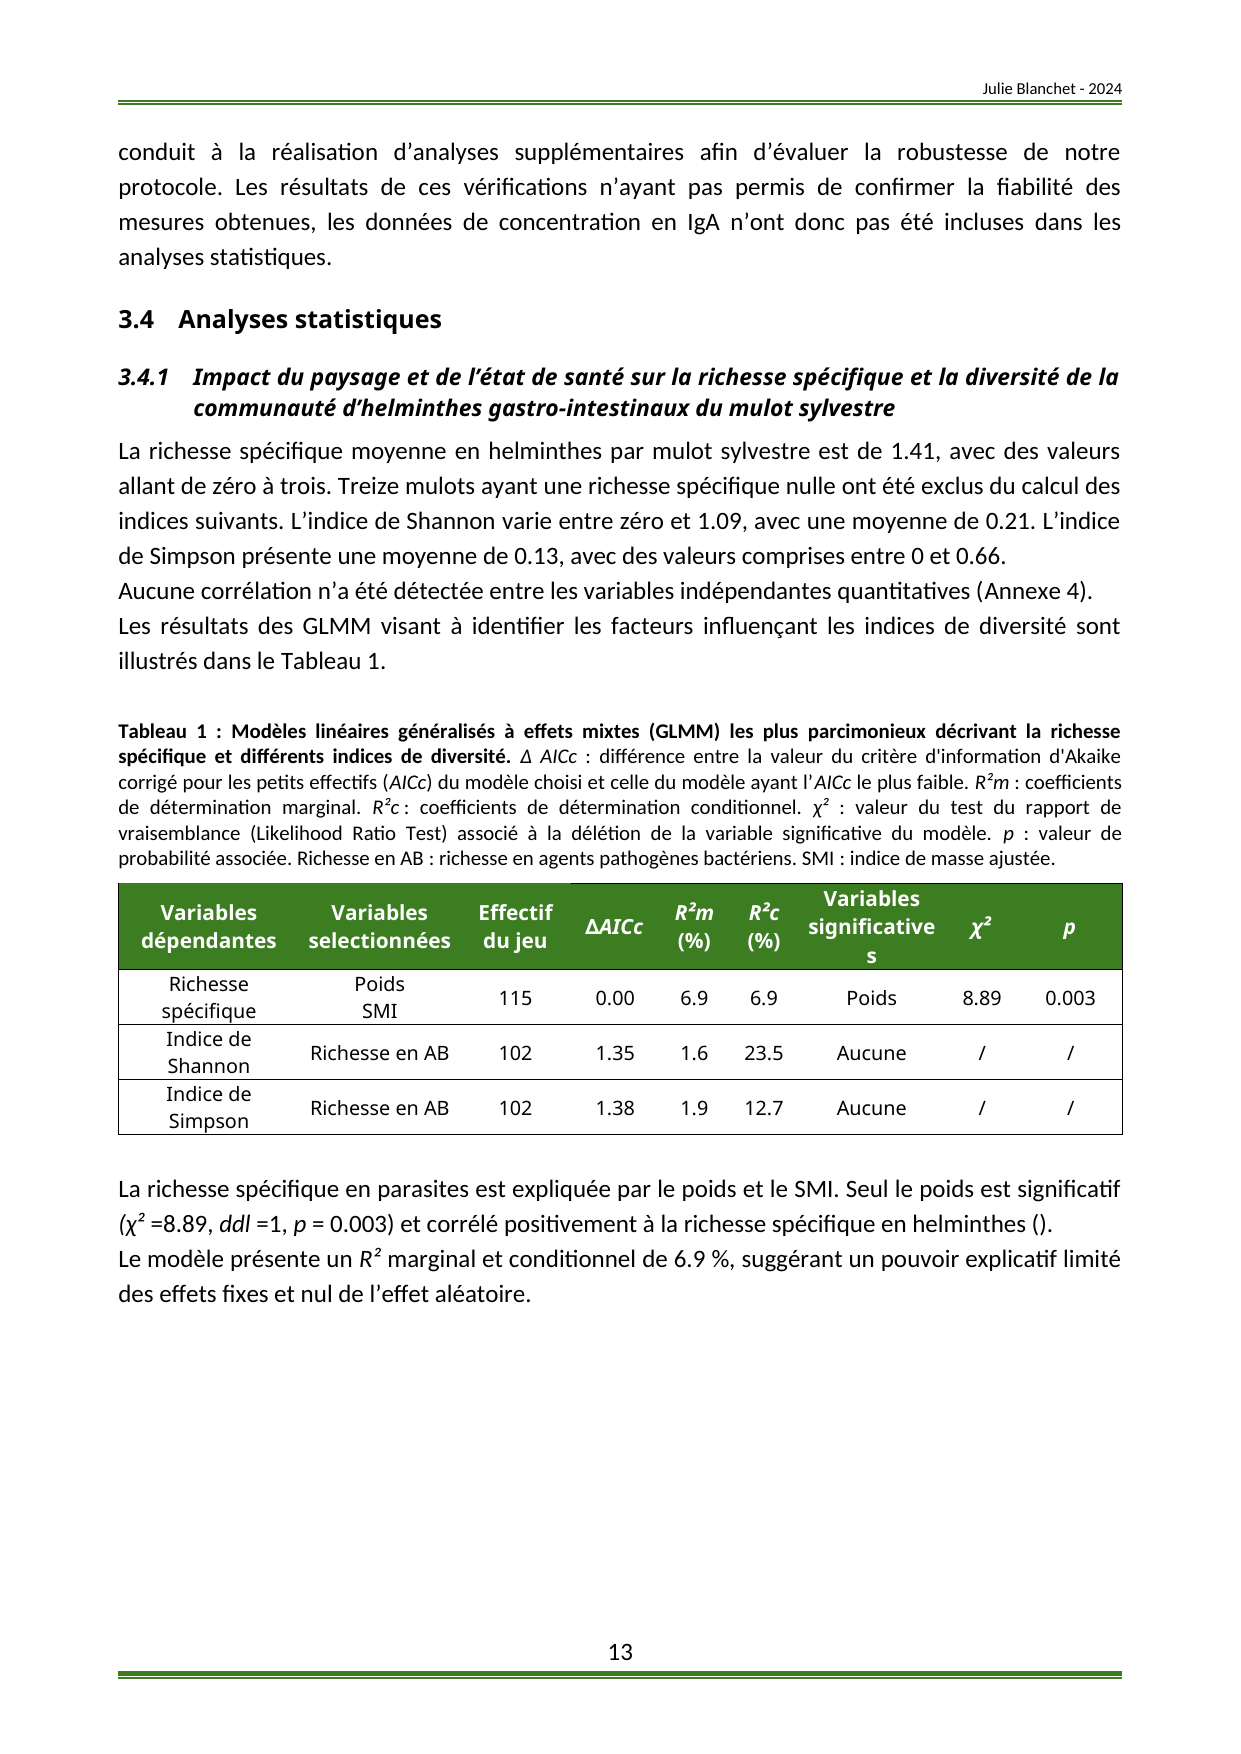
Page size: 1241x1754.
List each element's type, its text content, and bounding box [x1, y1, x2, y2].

table_cell Richesse en AB [299, 1025, 460, 1079]
table_header Variables dépendantes [119, 883, 299, 969]
table_cell Indice de Shannon [119, 1025, 299, 1079]
table_header Variables selectionnées [299, 883, 460, 969]
table_cell 0.00 [571, 970, 659, 1024]
table_cell 102 [460, 1080, 571, 1134]
text La richesse spécifique en parasites est expliquée par le poids et le SMI. Seul le poids est significatif (χ² =8.89, ddl =1, p = 0.003) et corrélé positivement à la richesse spécifique en helminthes (). [118, 1173, 1122, 1238]
table_cell 8.89 [945, 970, 1019, 1024]
table_header ∆AICc [571, 884, 659, 969]
table_cell Indice de Simpson [119, 1080, 299, 1134]
table_cell Richesse spécifique [119, 970, 299, 1024]
table_cell / [1019, 1025, 1122, 1079]
table_header R²m (%) [659, 884, 729, 969]
table_cell 1.38 [571, 1080, 659, 1134]
table_header Effectif du jeu [460, 883, 571, 969]
table_header R²c (%) [729, 884, 798, 969]
text Aucune corrélation n’a été détectée entre les variables indépendantes quantitatives (Annexe 4). [118, 576, 1122, 606]
table_cell Aucune [798, 1025, 945, 1079]
table_cell 23.5 [729, 1025, 798, 1079]
text Le modèle présente un R² marginal et conditionnel de 6.9 %, suggérant un pouvoir explicatif limité des effets fixes et nul de l’effet aléatoire. [118, 1243, 1122, 1308]
table_cell 12.7 [729, 1080, 798, 1134]
table_cell Poids SMI [299, 970, 460, 1024]
table_cell 1.35 [571, 1025, 659, 1079]
table_cell / [945, 1080, 1019, 1134]
text La richesse spécifique moyenne en helminthes par mulot sylvestre est de 1.41, avec des valeurs allant de zéro à trois. Treize mulots ayant une richesse spécifique nulle ont été exclus du calcul des indices suivants. L’indice de Shannon varie entre zéro et 1.09, avec une moyenne de 0.21. L’indice de Simpson présente une moyenne de 0.13, avec des valeurs comprises entre 0 et 0.66. [118, 436, 1122, 571]
table_header p [1019, 884, 1122, 969]
table_cell 102 [460, 1025, 571, 1079]
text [118, 136, 1122, 272]
table_header χ² [945, 884, 1019, 969]
table_cell 0.003 [1019, 970, 1122, 1024]
table_cell Poids [798, 970, 945, 1024]
subtitle Analyses statistiques [118, 301, 1122, 336]
table_cell 115 [460, 970, 571, 1024]
text Les résultats des GLMM visant à identifier les facteurs influençant les indices de diversité sont illustrés dans le Tableau 1. [118, 611, 1122, 676]
table_cell 1.6 [659, 1025, 729, 1079]
subtitle Impact du paysage et de l’état de santé sur la richesse spécifique et la diversité de la communauté d’helminthes gastro-intestinaux du mulot sylvestre [118, 361, 1122, 423]
text Tableau 1 : Modèles linéaires généralisés à effets mixtes (GLMM) les plus parcimonieux décrivant la richesse spécifique et différents indices de diversité. Δ AICc : différence entre la valeur du critère d'information d'Akaike corrigé pour les petits effectifs (AICc) du modèle choisi et celle du modèle ayant l’AICc le plus faible. R²m : coefficients de détermination marginal. R²c : coefficients de détermination conditionnel. χ² : valeur du test du rapport de vraisemblance (Likelihood Ratio Test) associé à la délétion de la variable significative du modèle. p : valeur de probabilité associée. Richesse en AB : richesse en agents pathogènes bactériens. SMI : indice de masse ajustée. [118, 718, 1122, 871]
table_cell Aucune [798, 1080, 945, 1134]
table_cell 1.9 [659, 1080, 729, 1134]
table_cell / [945, 1025, 1019, 1079]
table_cell / [1019, 1080, 1122, 1134]
table_cell 6.9 [659, 970, 729, 1024]
table_cell 6.9 [729, 970, 798, 1024]
table_cell Richesse en AB [299, 1080, 460, 1134]
table_header Variables significatives [798, 884, 945, 969]
